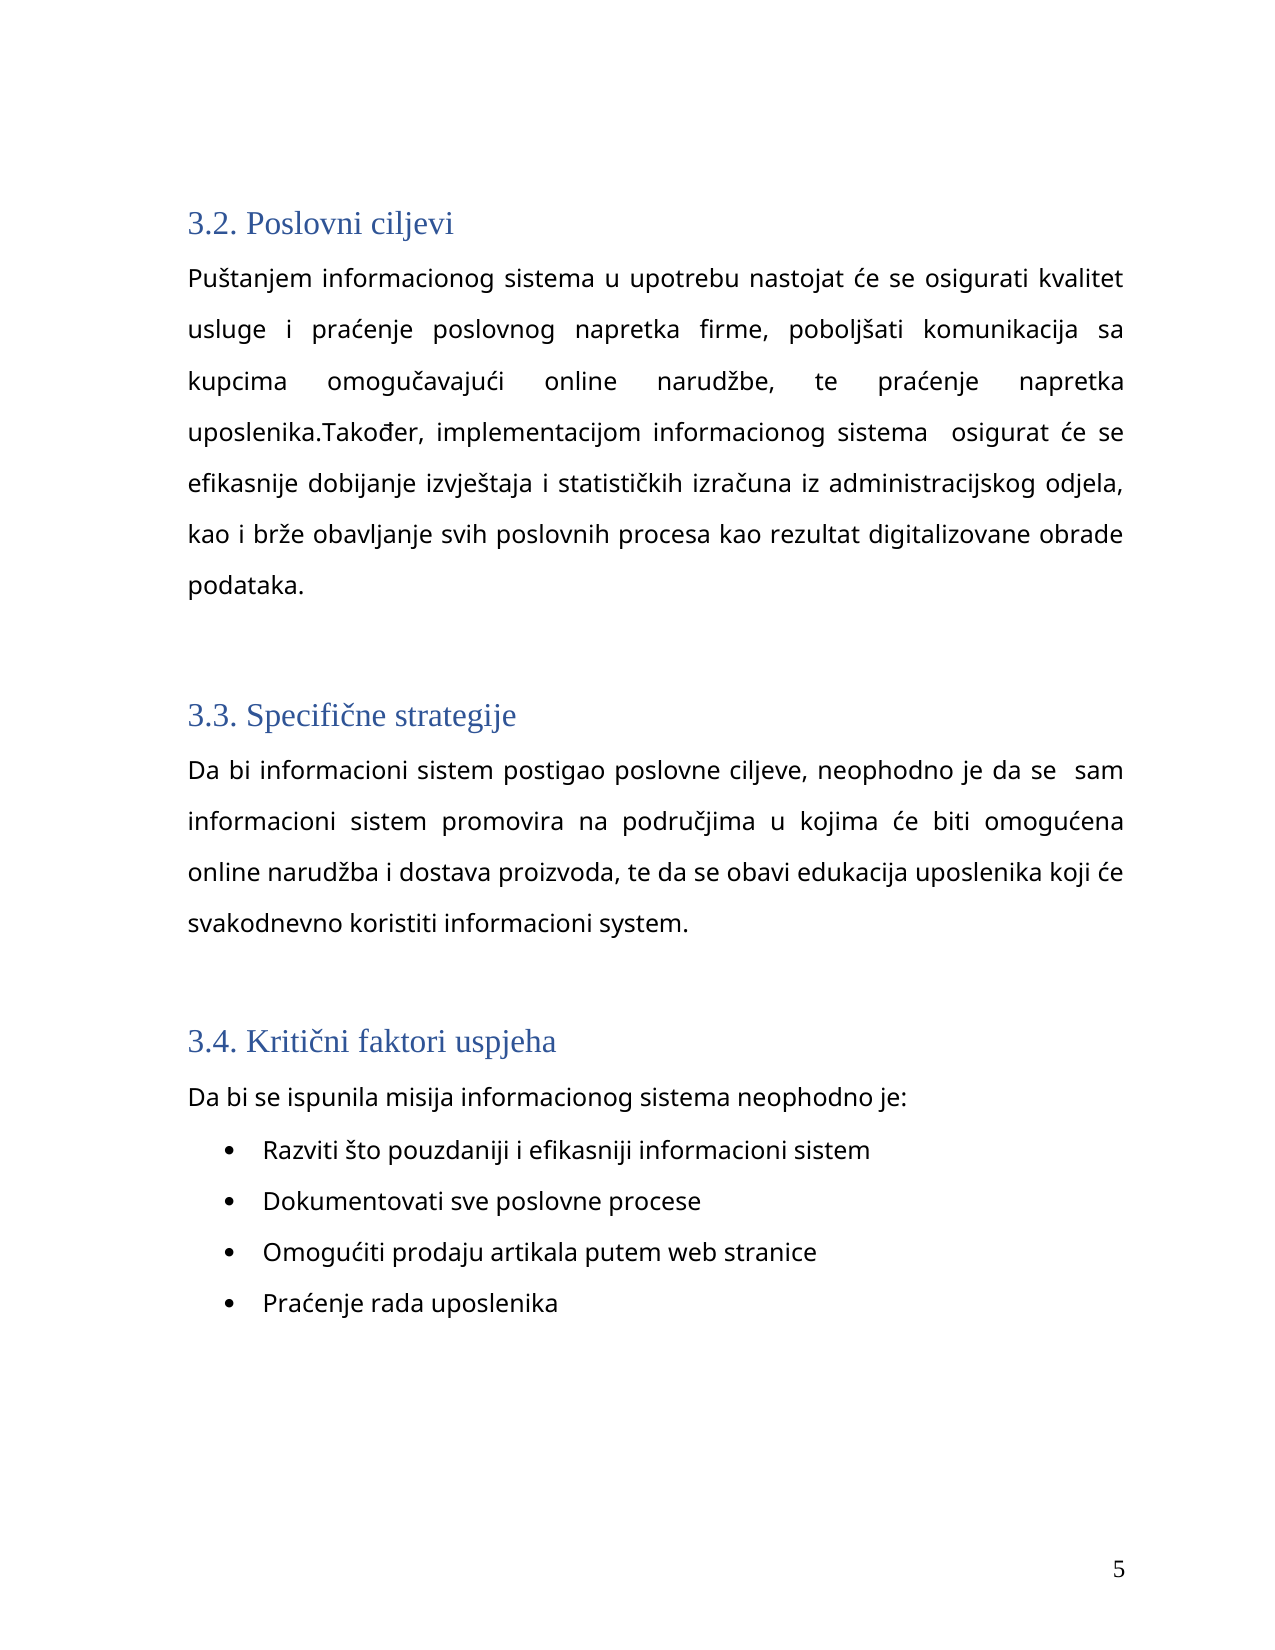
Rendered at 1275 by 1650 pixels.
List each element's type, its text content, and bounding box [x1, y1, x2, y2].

subtitle 3.2. Poslovni ciljevi [187, 203, 1125, 241]
list Praćenje rada uposlenika [225, 1286, 1125, 1320]
text Da bi se ispunila misija informacionog sistema neophodno je: [187, 1079, 1125, 1113]
text Da bi informacioni sistem postigao poslovne ciljeve, neophodno je da se sam informacioni sistem promovira na područjima u kojima će biti omogućena online narudžba i dostava proizvoda, te da se obavi edukacija uposlenika koji će svakodnevno koristiti informacioni system. [187, 753, 1125, 940]
list Dokumentovati sve poslovne procese [225, 1184, 1125, 1218]
subtitle 3.3. Specifične strategije [187, 695, 1125, 733]
list Razviti što pouzdaniji i efikasniji informacioni sistem [225, 1133, 1125, 1167]
list Omogućiti prodaju artikala putem web stranice [225, 1235, 1125, 1269]
subtitle 3.4. Kritični faktori uspjeha [187, 1021, 1125, 1060]
text Puštanjem informacionog sistema u upotrebu nastojat će se osigurati kvalitet usluge i praćenje poslovnog napretka firme, poboljšati komunikacija sa kupcima omogučavajući online narudžbe, te praćenje napretka uposlenika.Također, implementacijom informacionog sistema osigurat će se efikasnije dobijanje izvještaja i statističkih izračuna iz administracijskog odjela, kao i brže obavljanje svih poslovnih procesa kao rezultat digitalizovane obrade podataka. [187, 261, 1125, 601]
